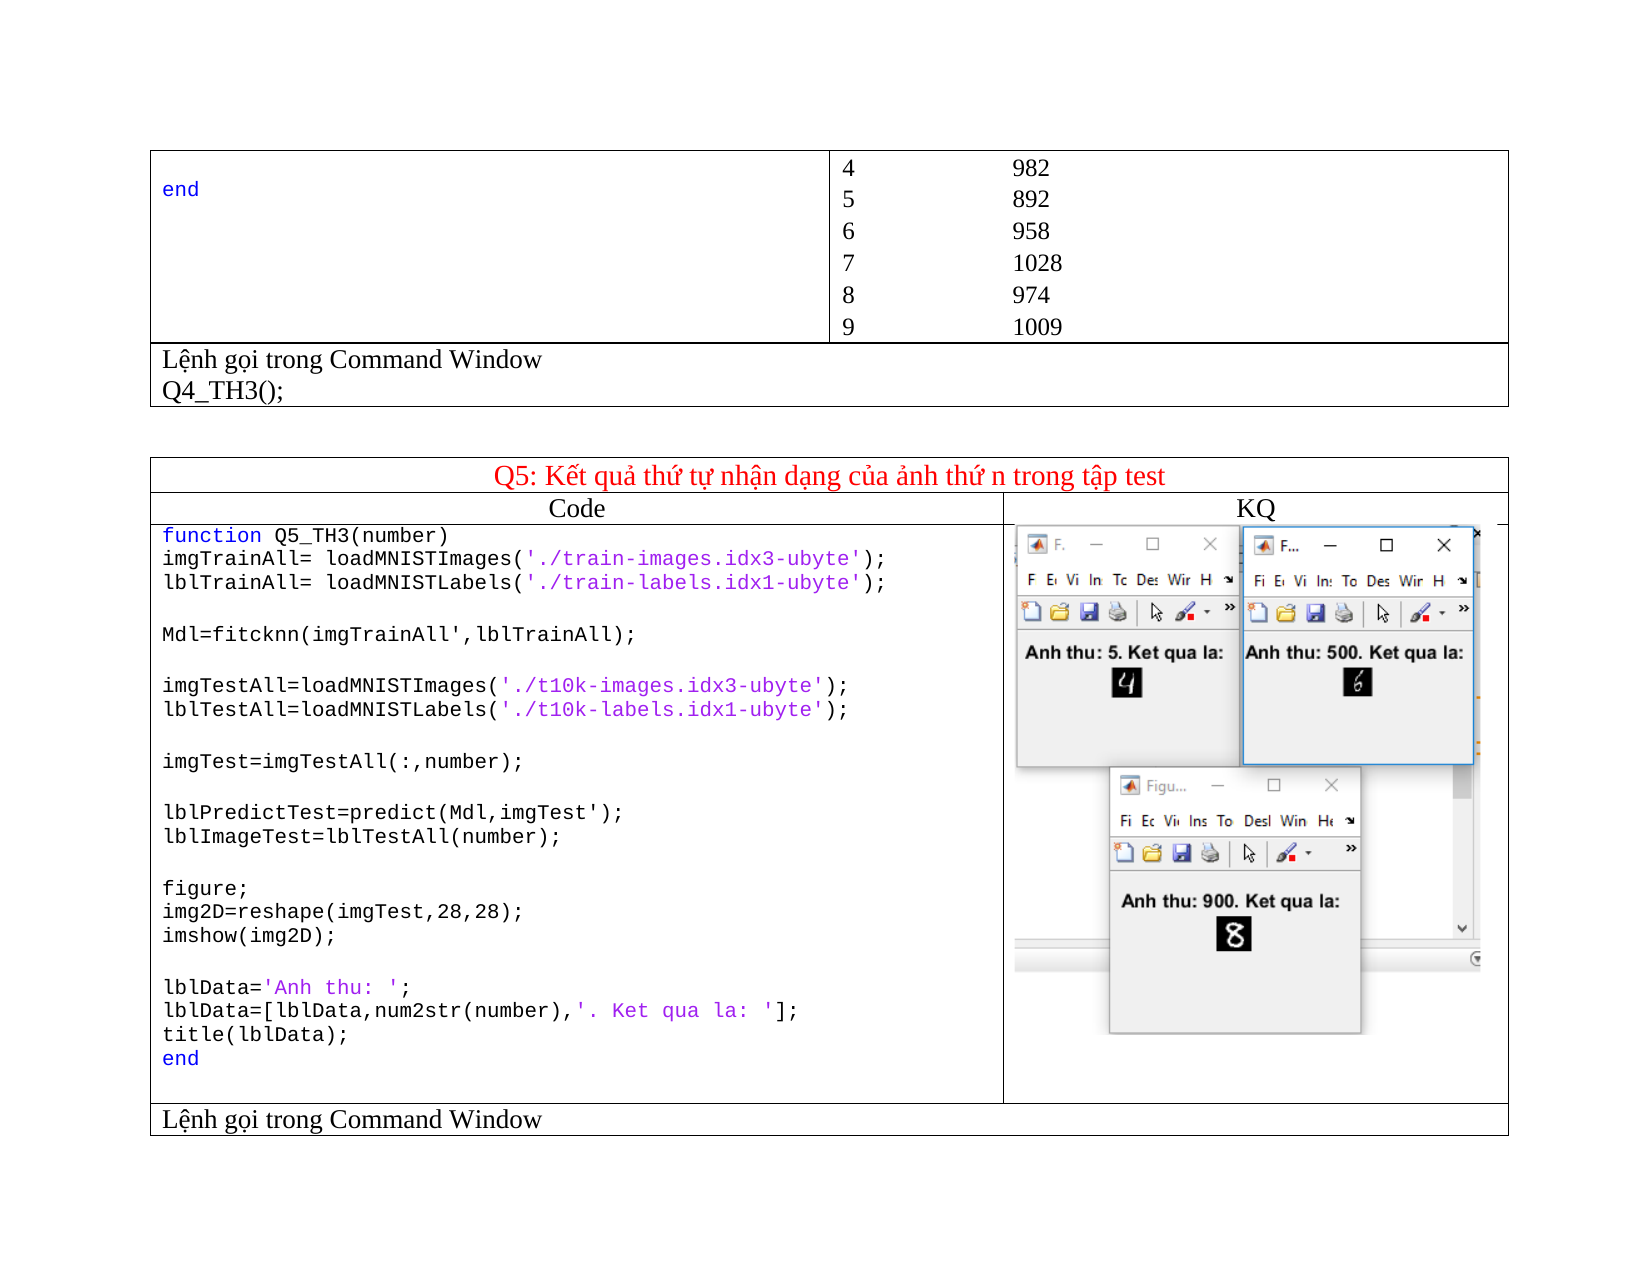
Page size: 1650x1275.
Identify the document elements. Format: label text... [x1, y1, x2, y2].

table_cell KQ [1004, 493, 1508, 524]
table_cell Code [151, 493, 1003, 524]
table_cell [151, 151, 829, 342]
picture [1014, 524, 1498, 1035]
table_header Q5: Kết quả thứ tự nhận dạng của ảnh thứ n trong tập test [151, 458, 1508, 492]
table_cell Nhãn Số lượng nhãn [830, 151, 1508, 342]
table_cell function Q5_TH3(number) imgTrainAll= loadMNISTImages('./train-images.idx3-ubyte'); lblTrainAll= loadMNISTLabels('./train-labels.idx1-ubyte'); Mdl=fitcknn(imgTrainAll',lblTrainAll); imgTestAll=loadMNISTImages('./t10k-images.idx3-ubyte'); lblTestAll=loadMNISTLabels('./t10k-labels.idx1-ubyte'); imgTest=imgTestAll(:,number); lblPredictTest=predict(Mdl,imgTest'); lblImageTest=lblTestAll(number); figure; img2D=reshape(imgTest,28,28); imshow(img2D); lblData='Anh thu: '; lblData=[lblData,num2str(number),'. Ket qua la: ']; title(lblData); end [151, 525, 1003, 1102]
table_cell Lệnh gọi trong Command Window Q4_TH3(); [151, 344, 1508, 406]
table_cell [1004, 525, 1508, 1102]
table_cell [151, 1104, 1508, 1134]
